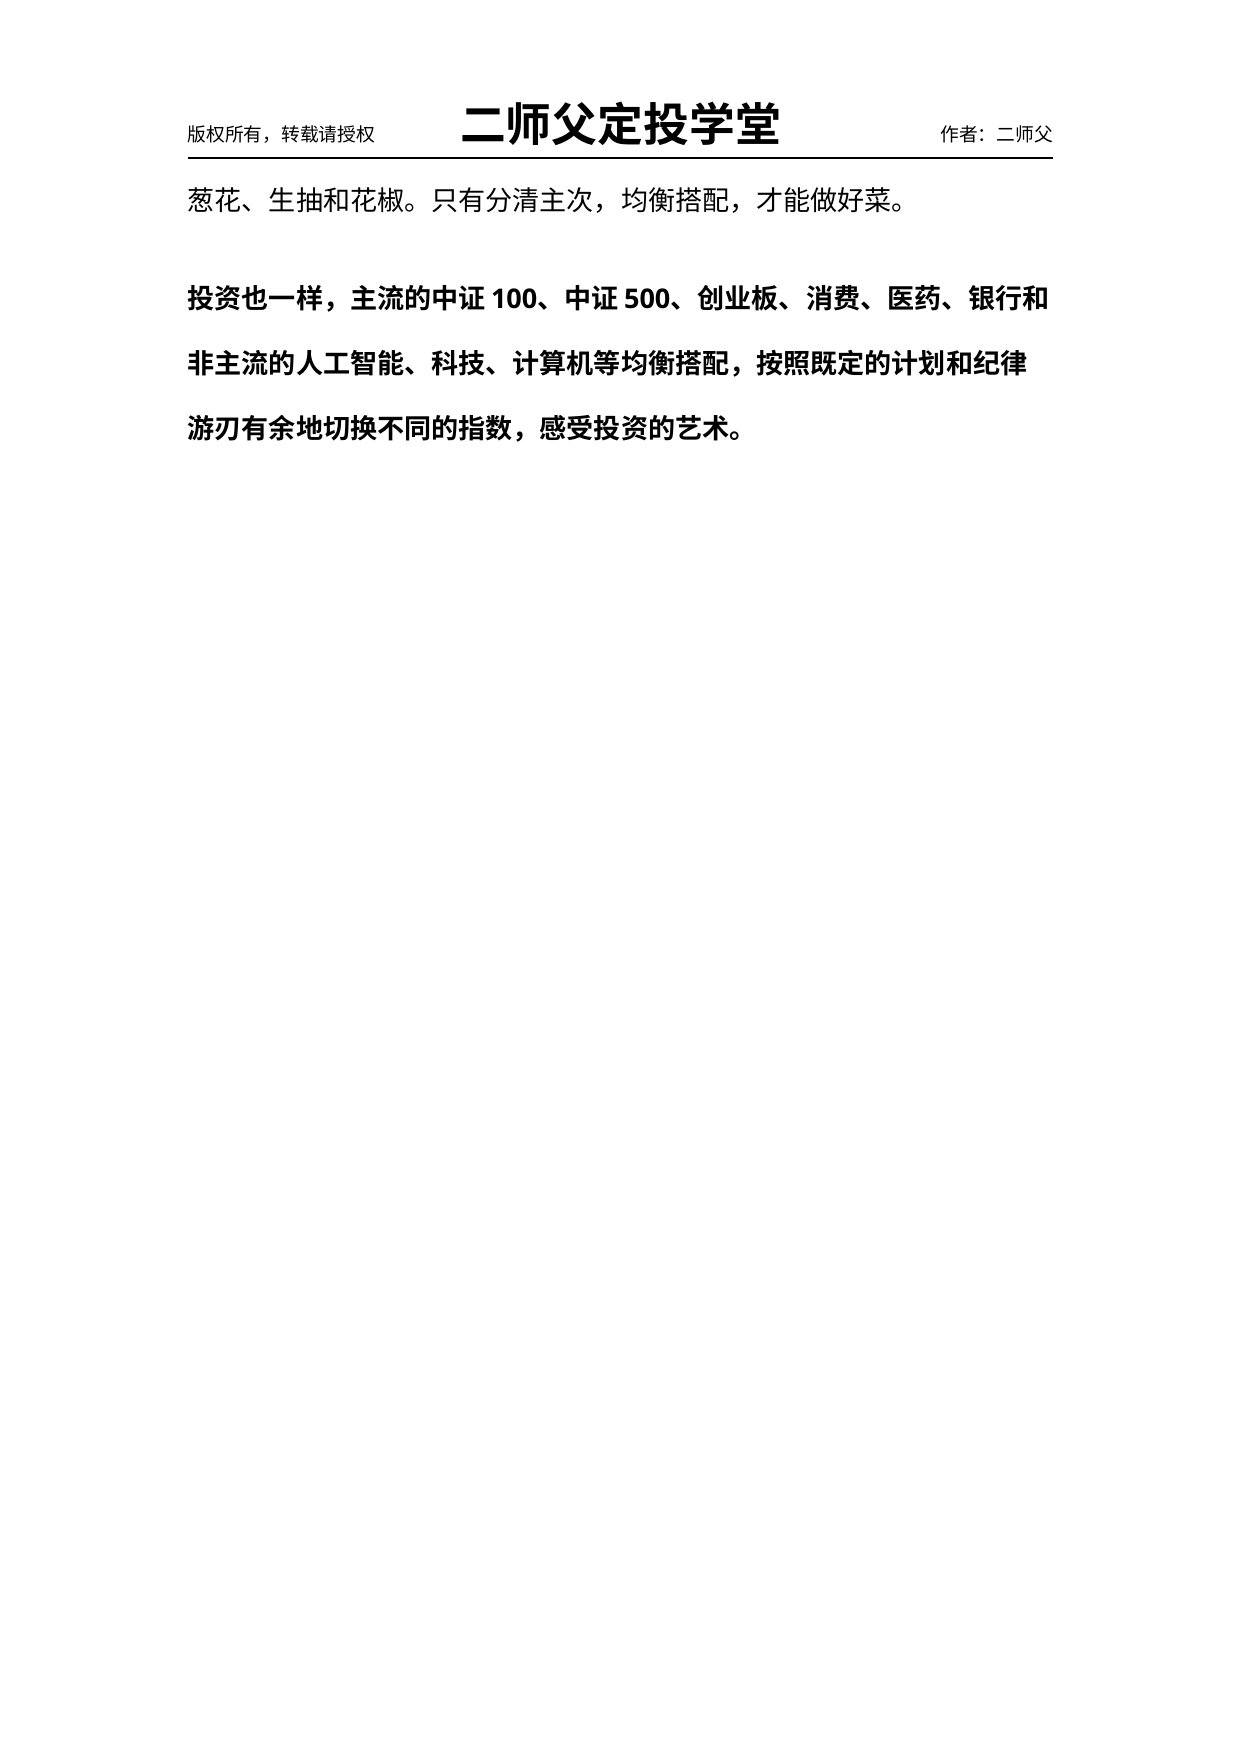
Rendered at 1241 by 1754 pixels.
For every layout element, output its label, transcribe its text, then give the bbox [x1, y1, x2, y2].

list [187, 166, 1053, 231]
list 投资也一样，主流的中证100、中证500、创业板、消费、医药、银行和非主流的人工智能、科技、计算机等均衡搭配，按照既定的计划和纪律游刃有余地切换不同的指数，感受投资的艺术。 [187, 264, 1053, 459]
